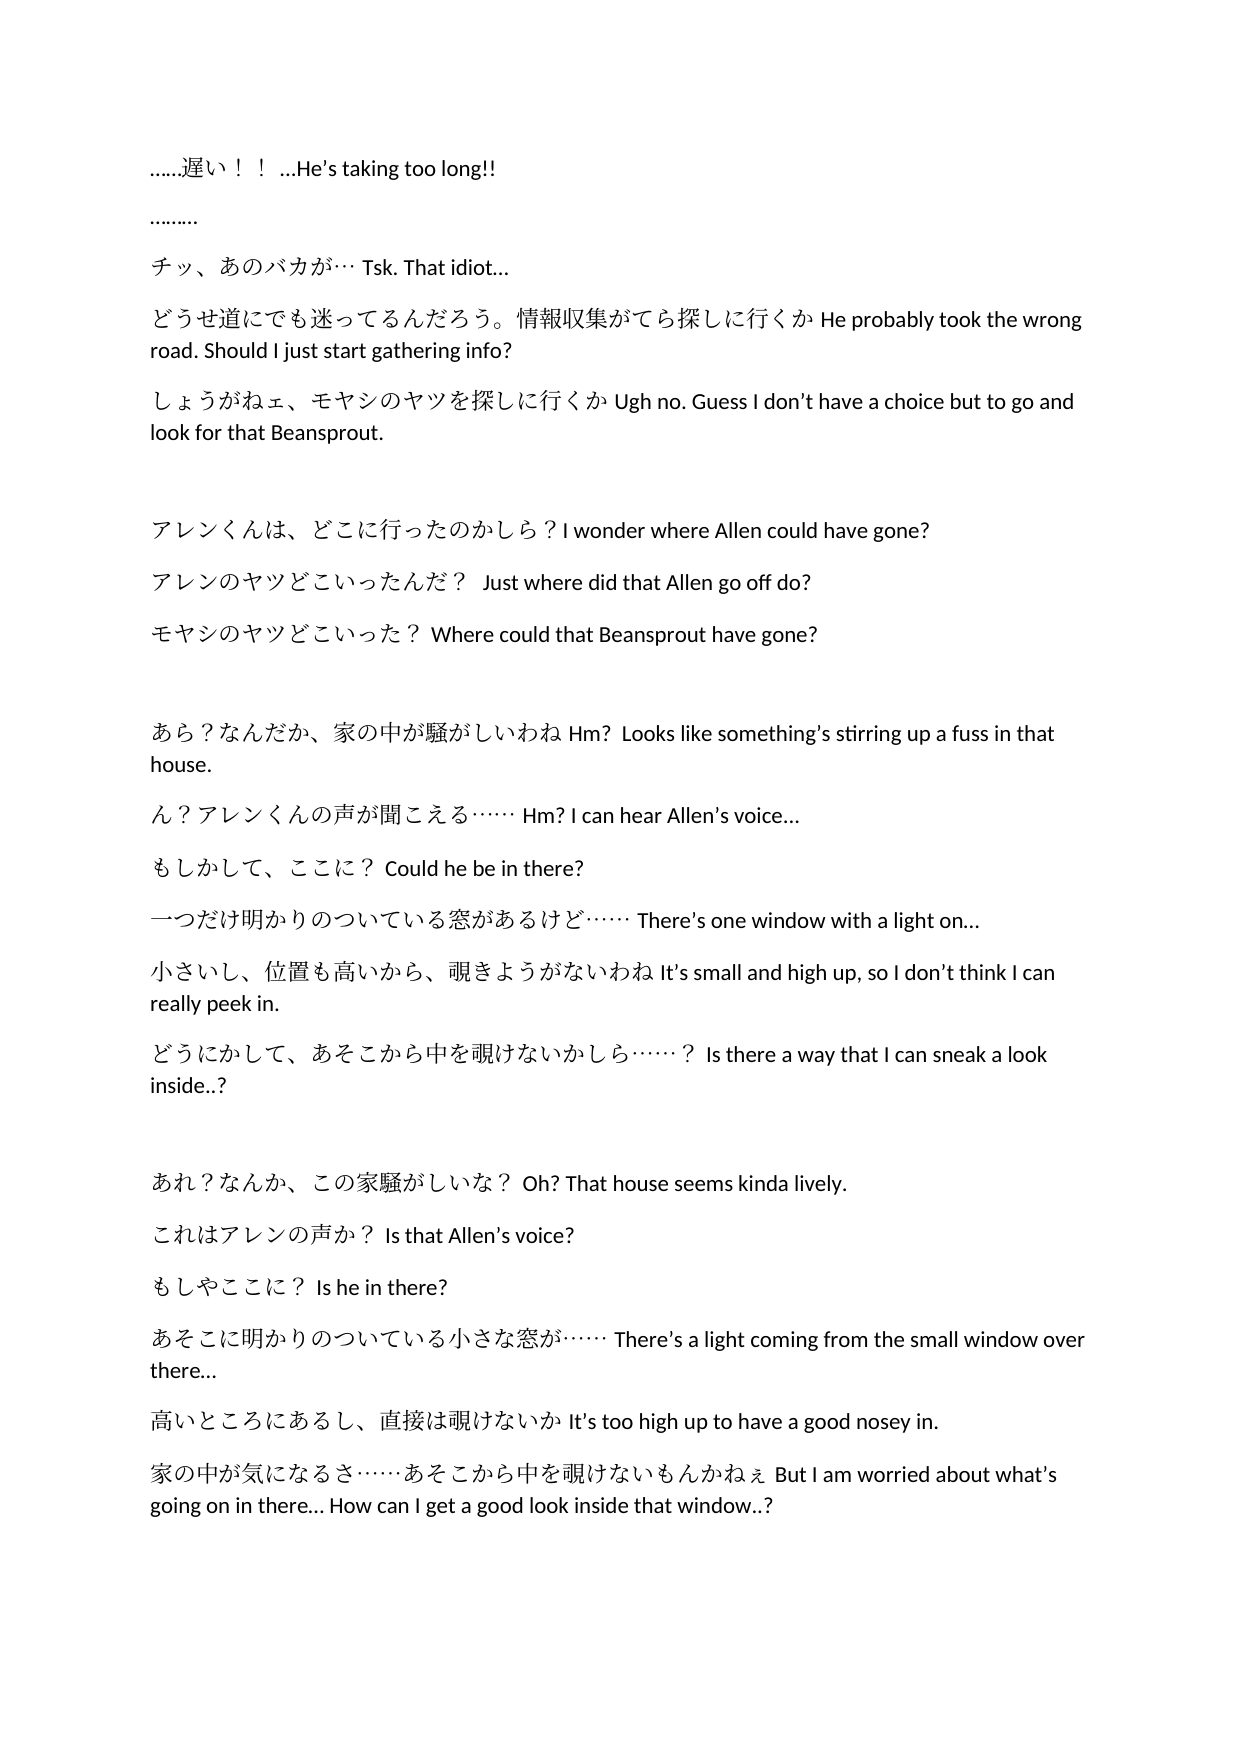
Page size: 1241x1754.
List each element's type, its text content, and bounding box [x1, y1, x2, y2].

text あそこに明かりのついている小さな窓が…… There’s a light coming from the small window over there… [150, 1321, 1090, 1384]
text 家の中が気になるさ……あそこから中を覗けないもんかねぇ But I am worried about what’s going on in there… How can I get a good look inside that window..? [150, 1456, 1090, 1519]
text アレンのヤツどこいったんだ？ Just where did that Allen go off do? [150, 564, 1090, 597]
text モヤシのヤツどこいった？ Where could that Beansprout have gone? [150, 616, 1090, 649]
text アレンくんは、どこに行ったのかしら？I wonder where Allen could have gone? [150, 512, 1090, 545]
text 一つだけ明かりのついている窓があるけど…… There’s one window with a light on… [150, 902, 1090, 935]
text もしかして、ここに？ Could he be in there? [150, 850, 1090, 883]
text しょうがねェ、モヤシのヤツを探しに行くか Ugh no. Guess I don’t have a choice but to go and look for that Beansprout. [150, 383, 1090, 446]
text 高いところにあるし、直接は覗けないか It’s too high up to have a good nosey in. [150, 1403, 1090, 1436]
text 小さいし、位置も高いから、覗きようがないわね It’s small and high up, so I don’t think I can really peek in. [150, 954, 1090, 1017]
text あら？なんだか、家の中が騒がしいわね Hm? Looks like something’s stirring up a fuss in that house. [150, 716, 1090, 779]
text ん？アレンくんの声が聞こえる…… Hm? I can hear Allen’s voice... [150, 797, 1090, 830]
text ……… [150, 202, 1090, 230]
text どうにかして、あそこから中を覗けないかしら……？ Is there a way that I can sneak a look inside..? [150, 1036, 1090, 1099]
text どうせ道にでも迷ってるんだろう。情報収集がてら探しに行くか He probably took the wrong road. Should I just start gathering info? [150, 301, 1090, 364]
text あれ？なんか、この家騒がしいな？ Oh? That house seems kinda lively. [150, 1165, 1090, 1198]
text これはアレンの声か？ Is that Allen’s voice? [150, 1217, 1090, 1250]
text チッ、あのバカが… Tsk. That idiot… [150, 249, 1090, 282]
text もしやここに？ Is he in there? [150, 1269, 1090, 1302]
text ……遅い！！ ...He’s taking too long!! [150, 150, 1090, 183]
